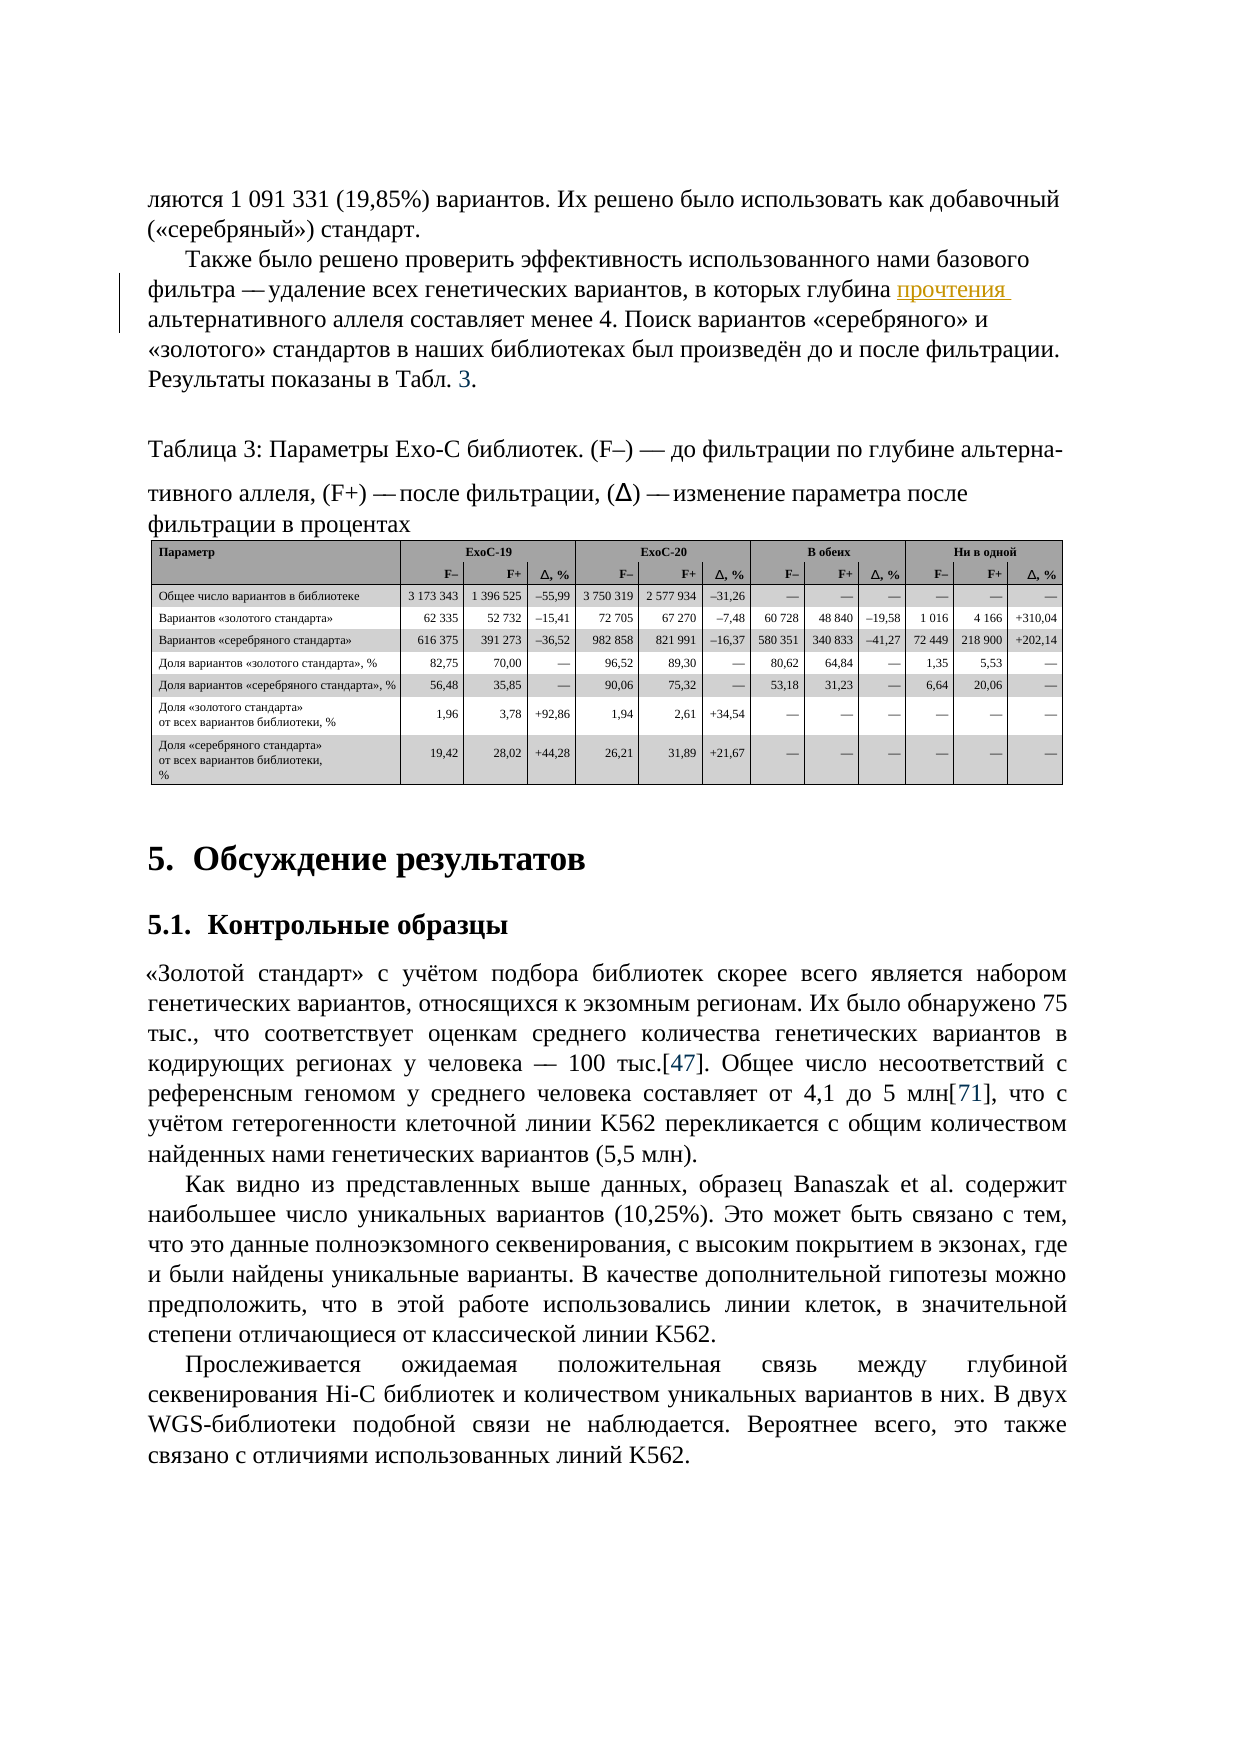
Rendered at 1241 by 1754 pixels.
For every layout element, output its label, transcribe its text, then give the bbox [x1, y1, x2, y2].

table_cell +202,14 [1008, 629, 1062, 652]
table_cell 1,94 [576, 697, 638, 735]
subtitle Контрольные образцы [147, 907, 1226, 940]
table_cell 60 728 [751, 607, 804, 629]
table_cell 72 705 [576, 607, 638, 629]
table_cell 96,52 [576, 652, 638, 674]
table_cell ∆, % [859, 562, 905, 584]
table_cell F– [751, 562, 804, 584]
table_header В обеих [751, 541, 905, 562]
table_cell 3,78 [464, 697, 527, 735]
table_header Ни в одной [906, 541, 1062, 562]
table_cell — [1008, 697, 1062, 735]
text тивного аллеля, (F+) –– после фильтрации, (∆) –– изменение параметра после фильтрации в процентах [148, 474, 1096, 538]
table_cell 982 858 [576, 629, 638, 652]
table_cell ∆, % [703, 562, 750, 584]
table_cell — [528, 652, 575, 674]
table_cell F+ [954, 562, 1007, 584]
table_cell ∆, % [1008, 562, 1062, 584]
table_cell Доля «золотого стандарта» от всех вариантов библиотеки, % [152, 697, 400, 735]
table_cell — [751, 735, 804, 784]
table_cell 4 166 [954, 607, 1007, 629]
table_cell Доля вариантов «серебряного стандарта», % [152, 674, 400, 697]
table_cell 821 991 [639, 629, 702, 652]
table_cell 90,06 [576, 674, 638, 697]
table_cell — [1008, 735, 1062, 784]
table_cell — [528, 674, 575, 697]
table_cell +21,67 [703, 735, 750, 784]
table_header Параметр [152, 541, 400, 584]
table_cell 1 016 [906, 607, 953, 629]
table_cell –36,52 [528, 629, 575, 652]
table_cell — [751, 697, 804, 735]
table_cell Доля вариантов «золотого стандарта», % [152, 652, 400, 674]
table_cell 82,75 [401, 652, 463, 674]
table_cell +34,54 [703, 697, 750, 735]
table_cell 56,48 [401, 674, 463, 697]
table_cell 580 351 [751, 629, 804, 652]
table_cell 340 833 [805, 629, 858, 652]
table_cell +44,28 [528, 735, 575, 784]
table_cell 218 900 [954, 629, 1007, 652]
table_cell — [906, 585, 953, 607]
table_cell 616 375 [401, 629, 463, 652]
table_cell 2,61 [639, 697, 702, 735]
table_cell 26,21 [576, 735, 638, 784]
table_cell 64,84 [805, 652, 858, 674]
table_header ExoC-20 [576, 541, 750, 562]
table_cell –7,48 [703, 607, 750, 629]
table_cell — [859, 697, 905, 735]
table_cell –31,26 [703, 585, 750, 607]
table_cell 75,32 [639, 674, 702, 697]
table_cell — [805, 697, 858, 735]
table_cell 28,02 [464, 735, 527, 784]
table_cell 3 750 319 [576, 585, 638, 607]
table_cell — [1008, 652, 1062, 674]
table_cell 20,06 [954, 674, 1007, 697]
table_cell –55,99 [528, 585, 575, 607]
table_cell Общее число вариантов в библиотеке [152, 585, 400, 607]
table_cell ∆, % [528, 562, 575, 584]
table_cell — [805, 735, 858, 784]
table_cell 53,18 [751, 674, 804, 697]
table_header ExoC-19 [401, 541, 575, 562]
table_cell 80,62 [751, 652, 804, 674]
table_cell 72 449 [906, 629, 953, 652]
table_cell –16,37 [703, 629, 750, 652]
table_cell — [859, 674, 905, 697]
table_cell — [703, 652, 750, 674]
table_cell — [954, 585, 1007, 607]
table_cell 67 270 [639, 607, 702, 629]
text Прослеживается ожидаемая положительная связь между глубиной секвенирования Hi-C библиотек и количеством уникальных вариантов в них. В двух WGS-библиотеки подобной связи не наблюдается. Вероятнее всего, это также связано с отличиями использованных линий K562. [148, 1349, 1067, 1468]
table_cell — [859, 652, 905, 674]
table_cell F– [401, 562, 463, 584]
table_cell — [703, 674, 750, 697]
table_cell 70,00 [464, 652, 527, 674]
table_cell 6,64 [906, 674, 953, 697]
table_cell — [906, 697, 953, 735]
table_cell — [859, 585, 905, 607]
table_cell F+ [805, 562, 858, 584]
table_cell Доля «серебряного стандарта» от всех вариантов библиотеки, % [152, 735, 400, 784]
table_cell +310,04 [1008, 607, 1062, 629]
table_cell 5,53 [954, 652, 1007, 674]
table_cell 52 732 [464, 607, 527, 629]
table_cell –15,41 [528, 607, 575, 629]
table_cell Вариантов «серебряного стандарта» [152, 629, 400, 652]
table_cell — [1008, 585, 1062, 607]
table_cell 48 840 [805, 607, 858, 629]
text Таблица 3: Параметры Exo-C библиотек. (F–) –– до фильтрации по глубине альтерна- [148, 434, 1226, 462]
text Как видно из представленных выше данных, образец Banaszak et al. содержит наибольшее число уникальных вариантов (10,25%). Это может быть связано с тем, что это данные полноэкзомного секвенирования, с высоким покрытием в экзонах, где и были найдены уникальные варианты. В качестве дополнительной гипотезы можно предположить, что в этой работе использовались линии клеток, в значительной степени отличающиеся от классической линии K562. [148, 1169, 1067, 1348]
table_cell –19,58 [859, 607, 905, 629]
text «Золотой стандарт» с учётом подбора библиотек скорее всего является набором генетических вариантов, относящихся к экзомным регионам. Их было обнаружено 75 тыс., что соответствует оценкам среднего количества генетических вариантов в кодирующих регионах у человека –– 100 тыс.[47]. Общее число несоответствий с референсным геномом у среднего человека составляет от 4,1 до 5 млн[71], что с учётом гетерогенности клеточной линии K562 перекликается с общим количеством найденных нами генетических вариантов (5,5 млн). [145, 958, 1067, 1167]
table_cell — [1008, 674, 1062, 697]
table_cell 62 335 [401, 607, 463, 629]
table_cell — [954, 735, 1007, 784]
table_cell 19,42 [401, 735, 463, 784]
table_cell — [805, 585, 858, 607]
table_cell 1,96 [401, 697, 463, 735]
table_cell 1,35 [906, 652, 953, 674]
table_cell — [859, 735, 905, 784]
table_cell Вариантов «золотого стандарта» [152, 607, 400, 629]
table_cell F+ [464, 562, 527, 584]
table_cell F– [906, 562, 953, 584]
table_cell F– [576, 562, 638, 584]
table_cell 35,85 [464, 674, 527, 697]
table_cell –41,27 [859, 629, 905, 652]
table_cell F+ [639, 562, 702, 584]
table_cell — [751, 585, 804, 607]
table_cell 1 396 525 [464, 585, 527, 607]
table_cell 391 273 [464, 629, 527, 652]
subtitle Обсуждение результатов [147, 837, 1226, 878]
table_cell — [906, 735, 953, 784]
table_cell 31,23 [805, 674, 858, 697]
text Также было решено проверить эффективность использованного нами базового фильтра –– удаление всех генетических вариантов, в которых глубина альтернативного аллеля составляет менее 4. Поиск вариантов «серебряного» и «золотого» стандартов в наших библиотеках был произведён до и после фильтрации. Результаты показаны в Табл. 3. [148, 244, 1075, 393]
text ляются 1 091 331 (19,85%) вариантов. Их решено было использовать как добавочный («серебряный») стандарт. [147, 184, 1096, 242]
table_cell 31,89 [639, 735, 702, 784]
table_cell 89,30 [639, 652, 702, 674]
table_cell 2 577 934 [639, 585, 702, 607]
table_cell 3 173 343 [401, 585, 463, 607]
table_cell +92,86 [528, 697, 575, 735]
table_cell — [954, 697, 1007, 735]
